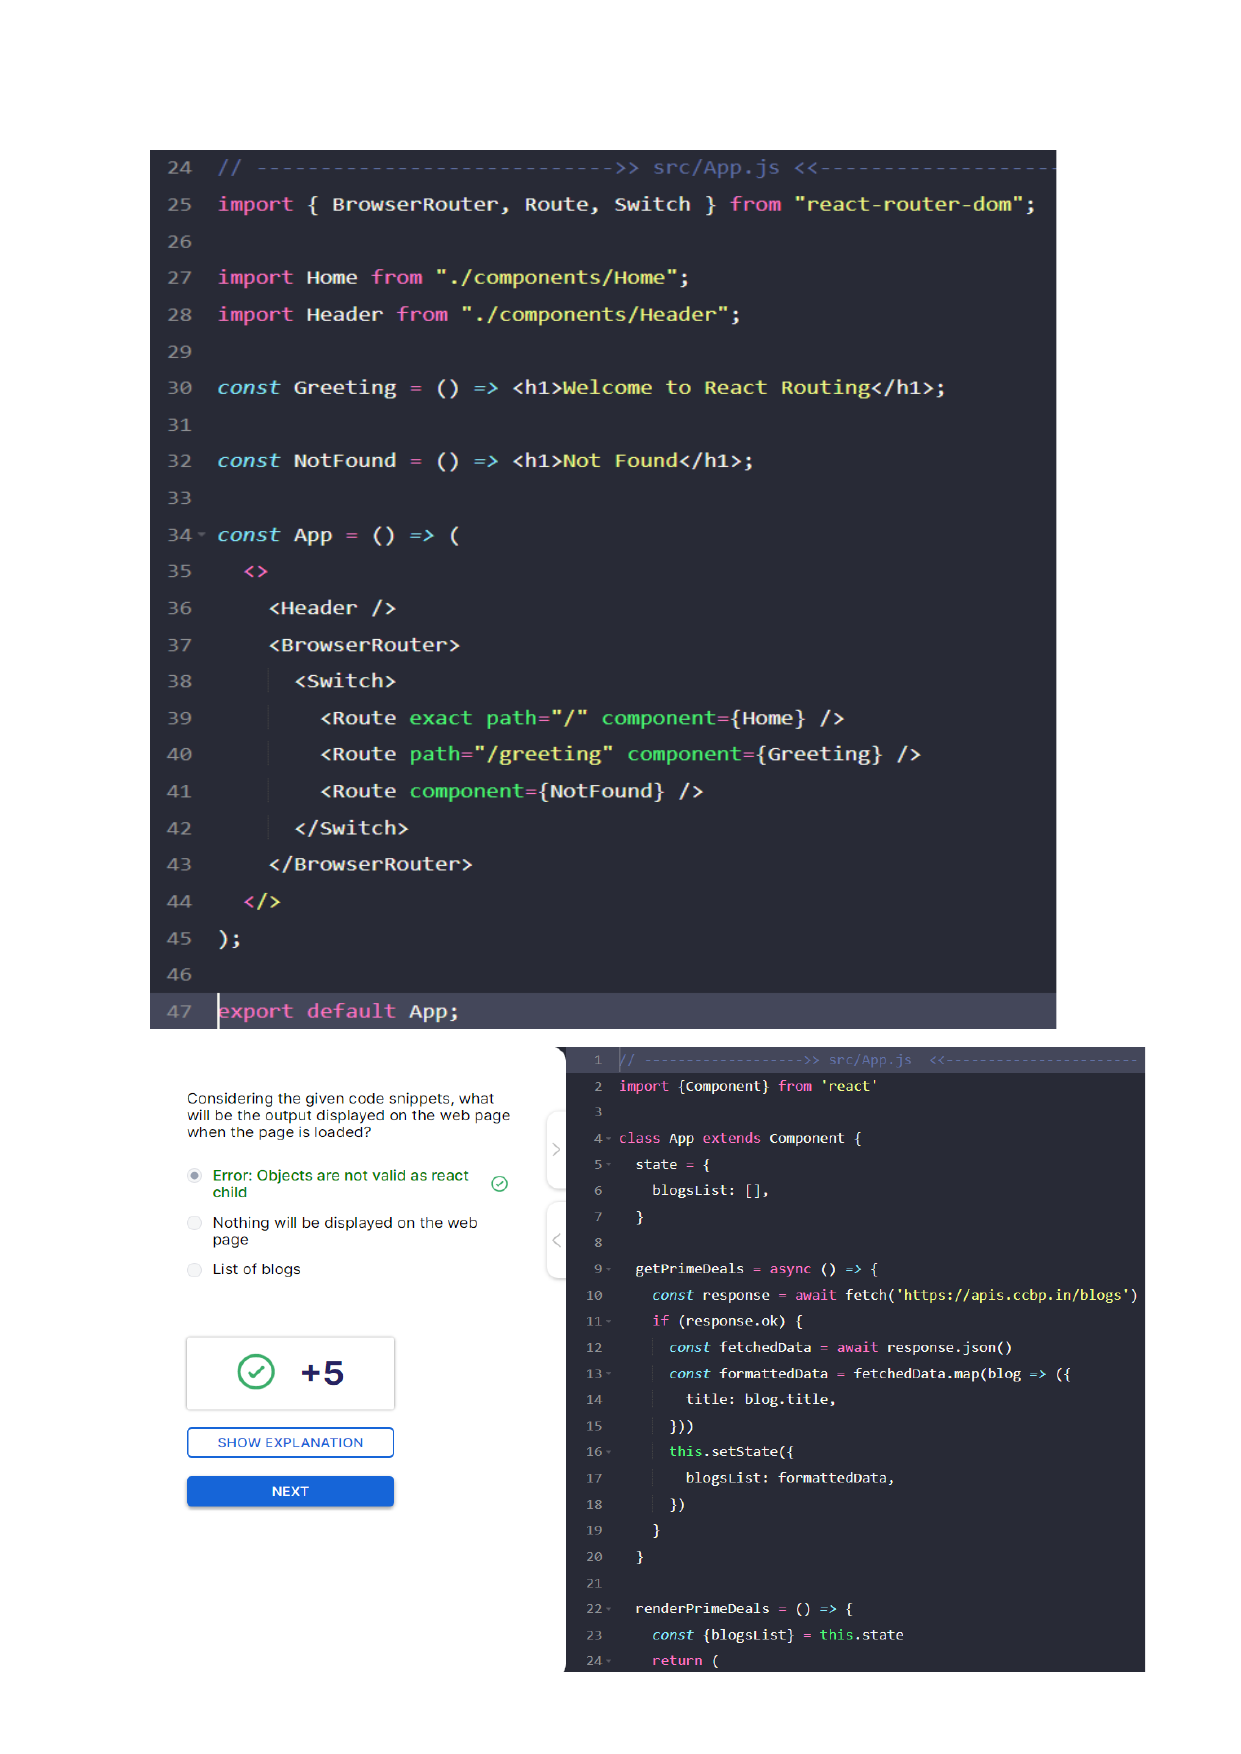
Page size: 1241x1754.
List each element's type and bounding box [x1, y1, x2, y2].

picture [150, 150, 1057, 1029]
picture [150, 1047, 1146, 1672]
